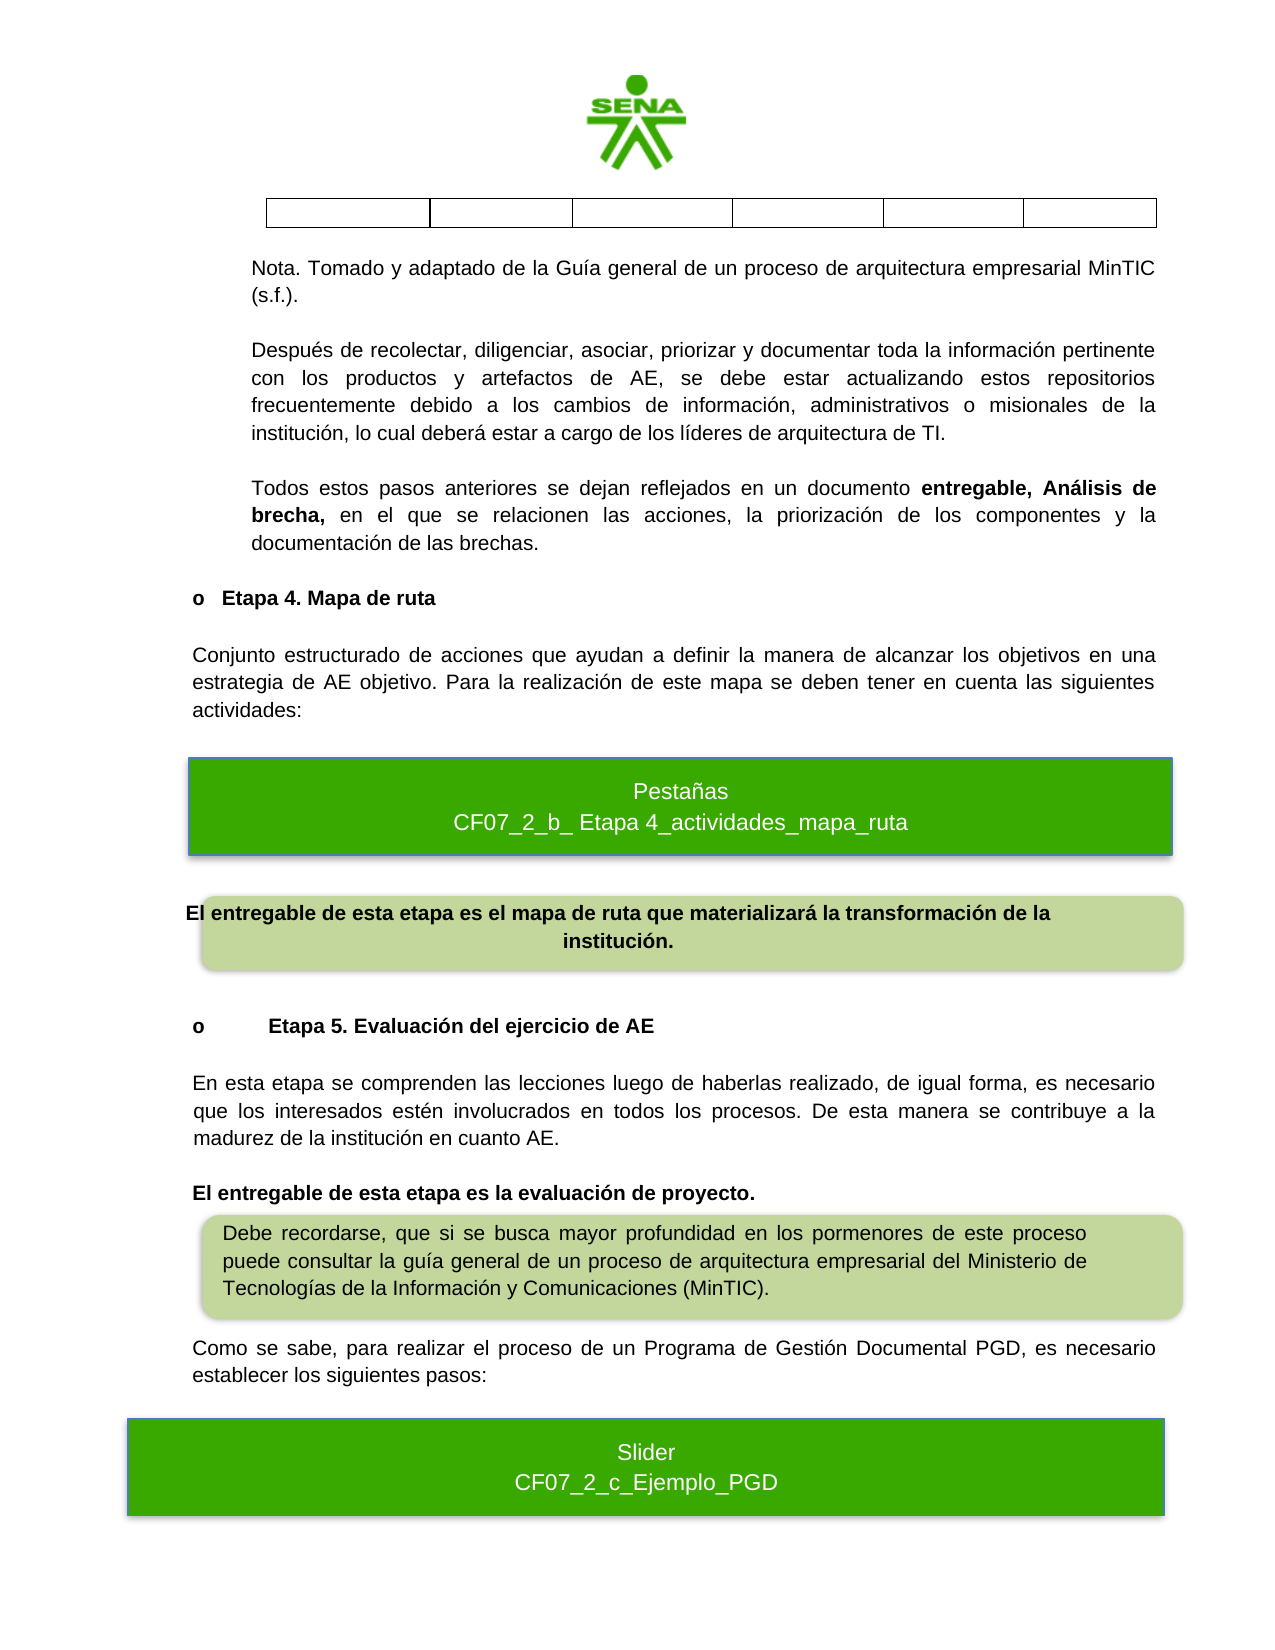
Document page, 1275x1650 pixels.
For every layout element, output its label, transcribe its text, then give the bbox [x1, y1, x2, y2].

text Conjunto estructurado de acciones que ayudan a definir la manera de alcanzar los objetivos en una estrategia de AE objetivo. Para la realización de este mapa se deben tener en cuenta las siguientes actividades: [192, 642, 1157, 721]
text Después de recolectar, diligenciar, asociar, priorizar y documentar toda la información pertinente con los productos y artefactos de AE, se debe estar actualizando estos repositorios frecuentemente debido a los cambios de información, administrativos o misionales de la institución, lo cual deberá estar a cargo de los líderes de arquitectura de TI. [251, 338, 1157, 444]
list Etapa 5. Evaluación del ejercicio de AE [192, 1014, 1157, 1040]
text Como se sabe, para realizar el proceso de un Programa de Gestión Documental PGD, es necesario establecer los siguientes pasos: [192, 1336, 1157, 1387]
text El entregable de esta etapa es la evaluación de proyecto. [192, 1181, 1157, 1205]
table_cell [884, 199, 1023, 227]
table_cell [267, 199, 429, 227]
text Todos estos pasos anteriores se dejan reflejados en un documento entregable, Análisis de brecha, en el que se relacionen las acciones, la priorización de los componentes y la documentación de las brechas. [251, 475, 1157, 554]
text En esta etapa se comprenden las lecciones luego de haberlas realizado, de igual forma, es necesario que los interesados estén involucrados en todos los procesos. De esta manera se contribuye a la madurez de la institución en cuanto AE. [192, 1071, 1157, 1150]
table_cell [431, 199, 572, 227]
picture [585, 75, 690, 172]
table_cell [573, 199, 732, 227]
table_cell [1024, 199, 1156, 227]
table_cell [733, 199, 883, 227]
text Nota. Tomado y adaptado de la Guía general de un proceso de arquitectura empresarial MinTIC (s.f.). [251, 255, 1157, 307]
list Etapa 4. Mapa de ruta [192, 585, 1157, 611]
